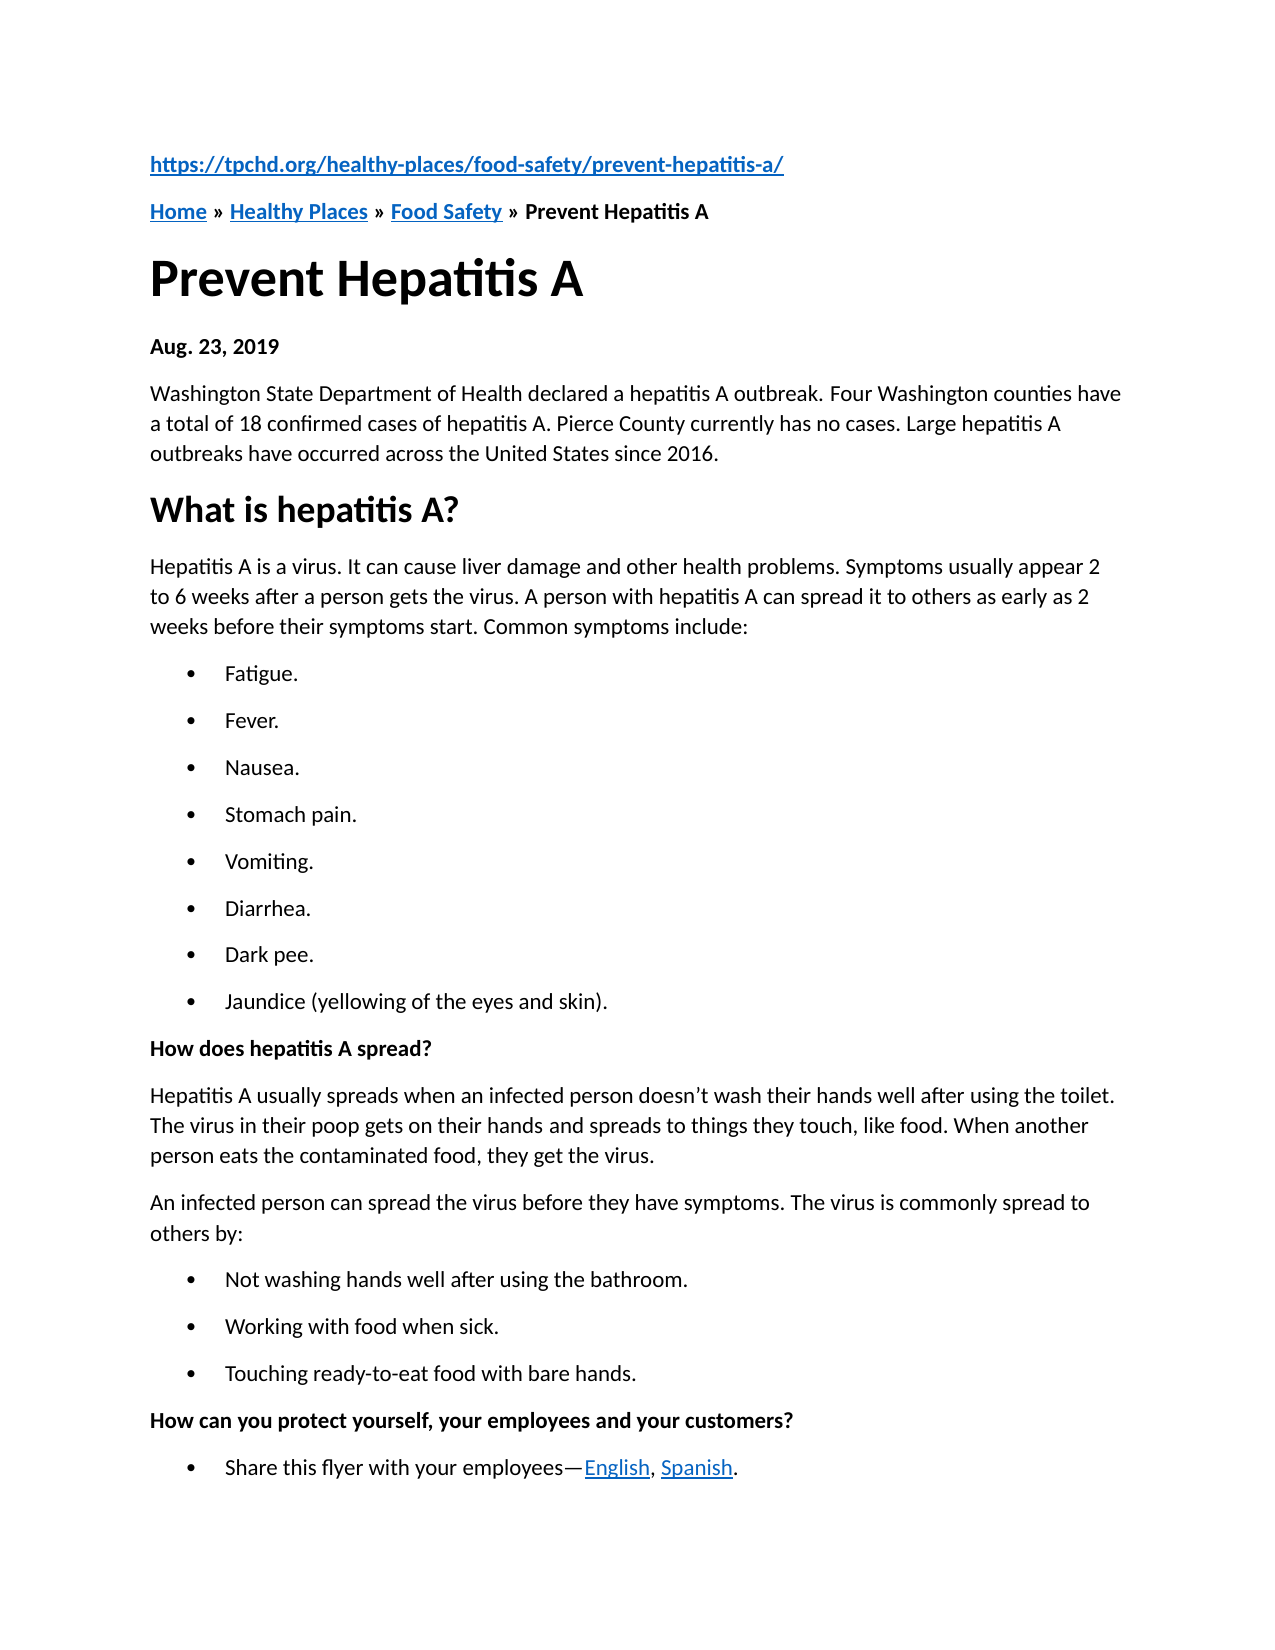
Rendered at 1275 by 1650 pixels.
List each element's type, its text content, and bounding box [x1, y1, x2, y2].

list Fatigue. [187, 659, 1125, 687]
list Vomiting. [187, 847, 1125, 875]
text Hepatitis A usually spreads when an infected person doesn’t wash their hands well after using the toilet. The virus in their poop gets on their hands and spreads to things they touch, like food. When another person eats the contaminated food, they get the virus. [150, 1081, 1125, 1170]
list Share this flyer with your employees—English, Spanish. [187, 1453, 1125, 1481]
text Prevent Hepatitis A [150, 244, 1125, 310]
list Fever. [187, 706, 1125, 734]
list Touching ready-to-eat food with bare hands. [187, 1359, 1125, 1387]
list Jaundice (yellowing of the eyes and skin). [187, 987, 1125, 1016]
text Hepatitis A is a virus. It can cause liver damage and other health problems. Symptoms usually appear 2 to 6 weeks after a person gets the virus. A person with hepatitis A can spread it to others as early as 2 weeks before their symptoms start. Common symptoms include: [150, 552, 1125, 641]
list Not washing hands well after using the bathroom. [187, 1266, 1125, 1294]
list Stomach pain. [187, 800, 1125, 828]
list Dark pee. [187, 941, 1125, 969]
text Washington State Department of Health declared a hepatitis A outbreak. Four Washington counties have a total of 18 confirmed cases of hepatitis A. Pierce County currently has no cases. Large hepatitis A outbreaks have occurred across the United States since 2016. [150, 379, 1125, 467]
list Working with food when sick. [187, 1312, 1125, 1341]
text An infected person can spread the virus before they have symptoms. The virus is commonly spread to others by: [150, 1188, 1125, 1247]
text https://tpchd.org/healthy-places/food-safety/prevent-hepatitis-a/ [150, 150, 1125, 178]
text What is hepatitis A? [150, 486, 1125, 532]
text How does hepatitis A spread? [150, 1034, 1125, 1062]
text How can you protect yourself, your employees and your customers? [150, 1406, 1125, 1434]
text Home » Healthy Places » Food Safety » Prevent Hepatitis A [150, 197, 1125, 225]
text Aug. 23, 2019 [150, 332, 1125, 360]
list Diarrhea. [187, 894, 1125, 922]
list Nausea. [187, 753, 1125, 781]
